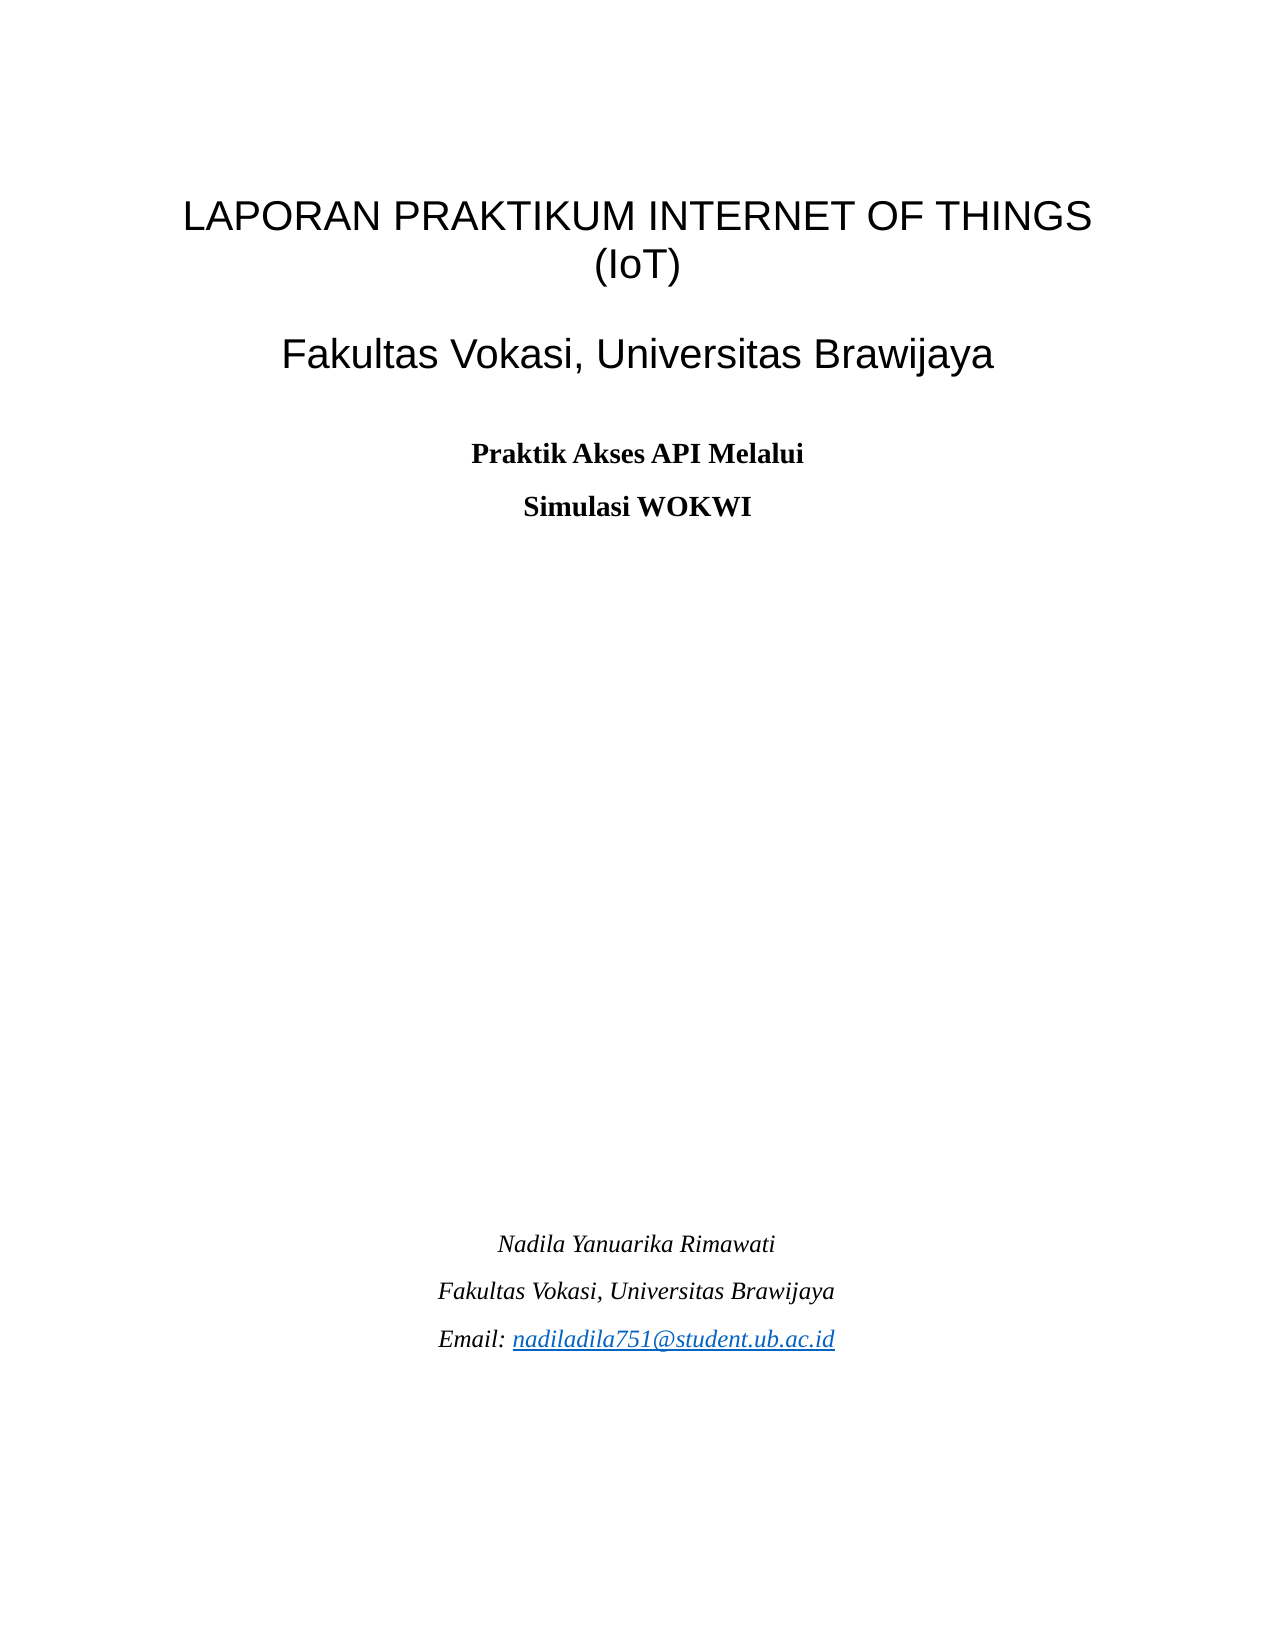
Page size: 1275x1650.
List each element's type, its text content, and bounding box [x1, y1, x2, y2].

text Email: nadiladila751@student.ub.ac.id [150, 1324, 1125, 1353]
text Simulasi WOKWI [150, 489, 1125, 523]
text Nadila Yanuarika Rimawati [150, 1229, 1125, 1257]
text Fakultas Vokasi, Universitas Brawijaya [150, 1276, 1125, 1305]
text Praktik Akses API Melalui [150, 436, 1125, 470]
text Fakultas Vokasi, Universitas Brawijaya [150, 329, 1125, 377]
text LAPORAN PRAKTIKUM INTERNET OF THINGS (IoT) [150, 192, 1125, 287]
